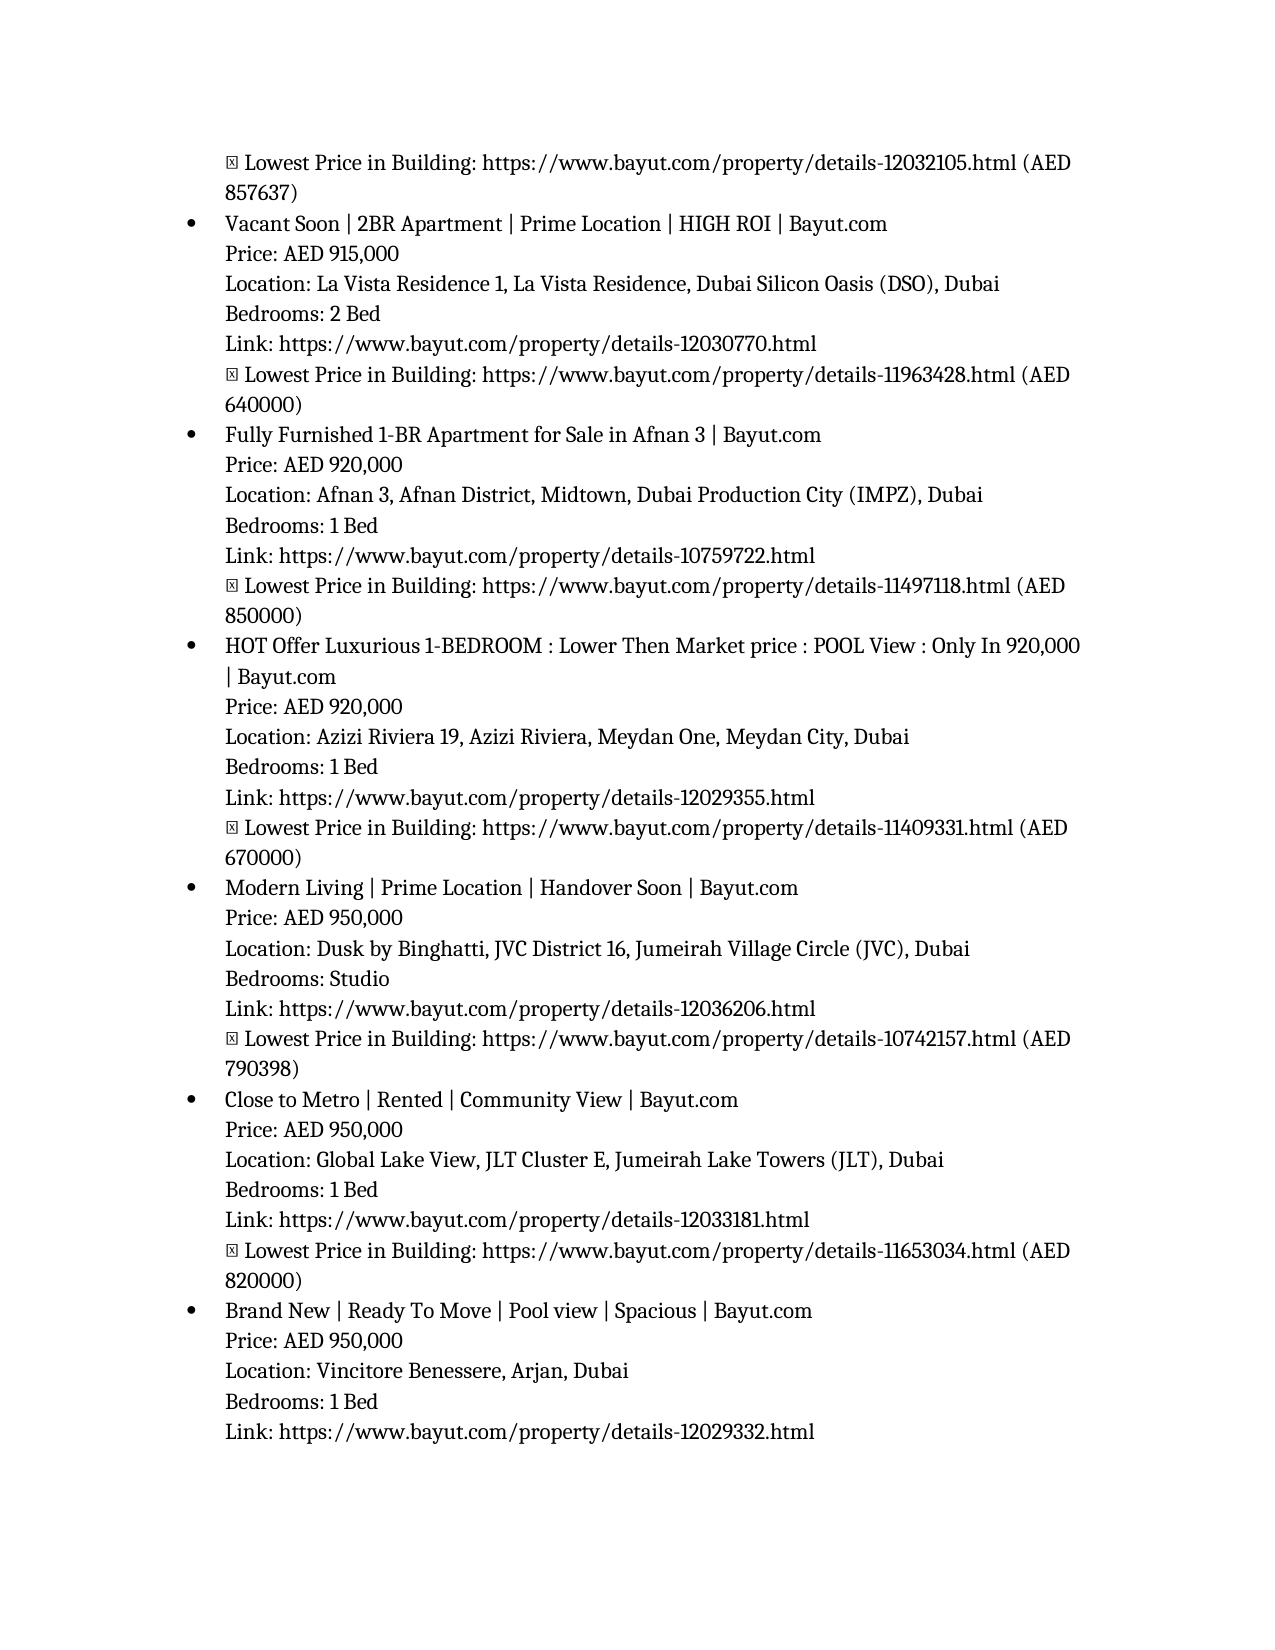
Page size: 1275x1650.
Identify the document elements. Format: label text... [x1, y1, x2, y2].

list Vacant Soon | 2BR Apartment | Prime Location | HIGH ROI | Bayut.com Price: AED 915,000 Location: La Vista Residence 1, La Vista Residence, Dubai Silicon Oasis (DSO), Dubai Bedrooms: 2 Bed Link: https://www.bayut.com/property/details-12030770.html 💡 Lowest Price in Building: https://www.bayut.com/property/details-11963428.html (AED 640000) [187, 210, 1087, 418]
list Modern Living | Prime Location | Handover Soon | Bayut.com Price: AED 950,000 Location: Dusk by Binghatti, JVC District 16, Jumeirah Village Circle (JVC), Dubai Bedrooms: Studio Link: https://www.bayut.com/property/details-12036206.html 💡 Lowest Price in Building: https://www.bayut.com/property/details-10742157.html (AED 790398) [187, 875, 1087, 1083]
list Close to Metro | Rented | Community View | Bayut.com Price: AED 950,000 Location: Global Lake View, JLT Cluster E, Jumeirah Lake Towers (JLT), Dubai Bedrooms: 1 Bed Link: https://www.bayut.com/property/details-12033181.html 💡 Lowest Price in Building: https://www.bayut.com/property/details-11653034.html (AED 820000) [187, 1086, 1087, 1294]
list Fully Furnished 1-BR Apartment for Sale in Afnan 3 | Bayut.com Price: AED 920,000 Location: Afnan 3, Afnan District, Midtown, Dubai Production City (IMPZ), Dubai Bedrooms: 1 Bed Link: https://www.bayut.com/property/details-10759722.html 💡 Lowest Price in Building: https://www.bayut.com/property/details-11497118.html (AED 850000) [187, 422, 1087, 629]
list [187, 150, 1087, 207]
list HOT Offer Luxurious 1-BEDROOM : Lower Then Market price : POOL View : Only In 920,000 | Bayut.com Price: AED 920,000 Location: Azizi Riviera 19, Azizi Riviera, Meydan One, Meydan City, Dubai Bedrooms: 1 Bed Link: https://www.bayut.com/property/details-12029355.html 💡 Lowest Price in Building: https://www.bayut.com/property/details-11409331.html (AED 670000) [187, 633, 1087, 871]
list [187, 1298, 1087, 1445]
